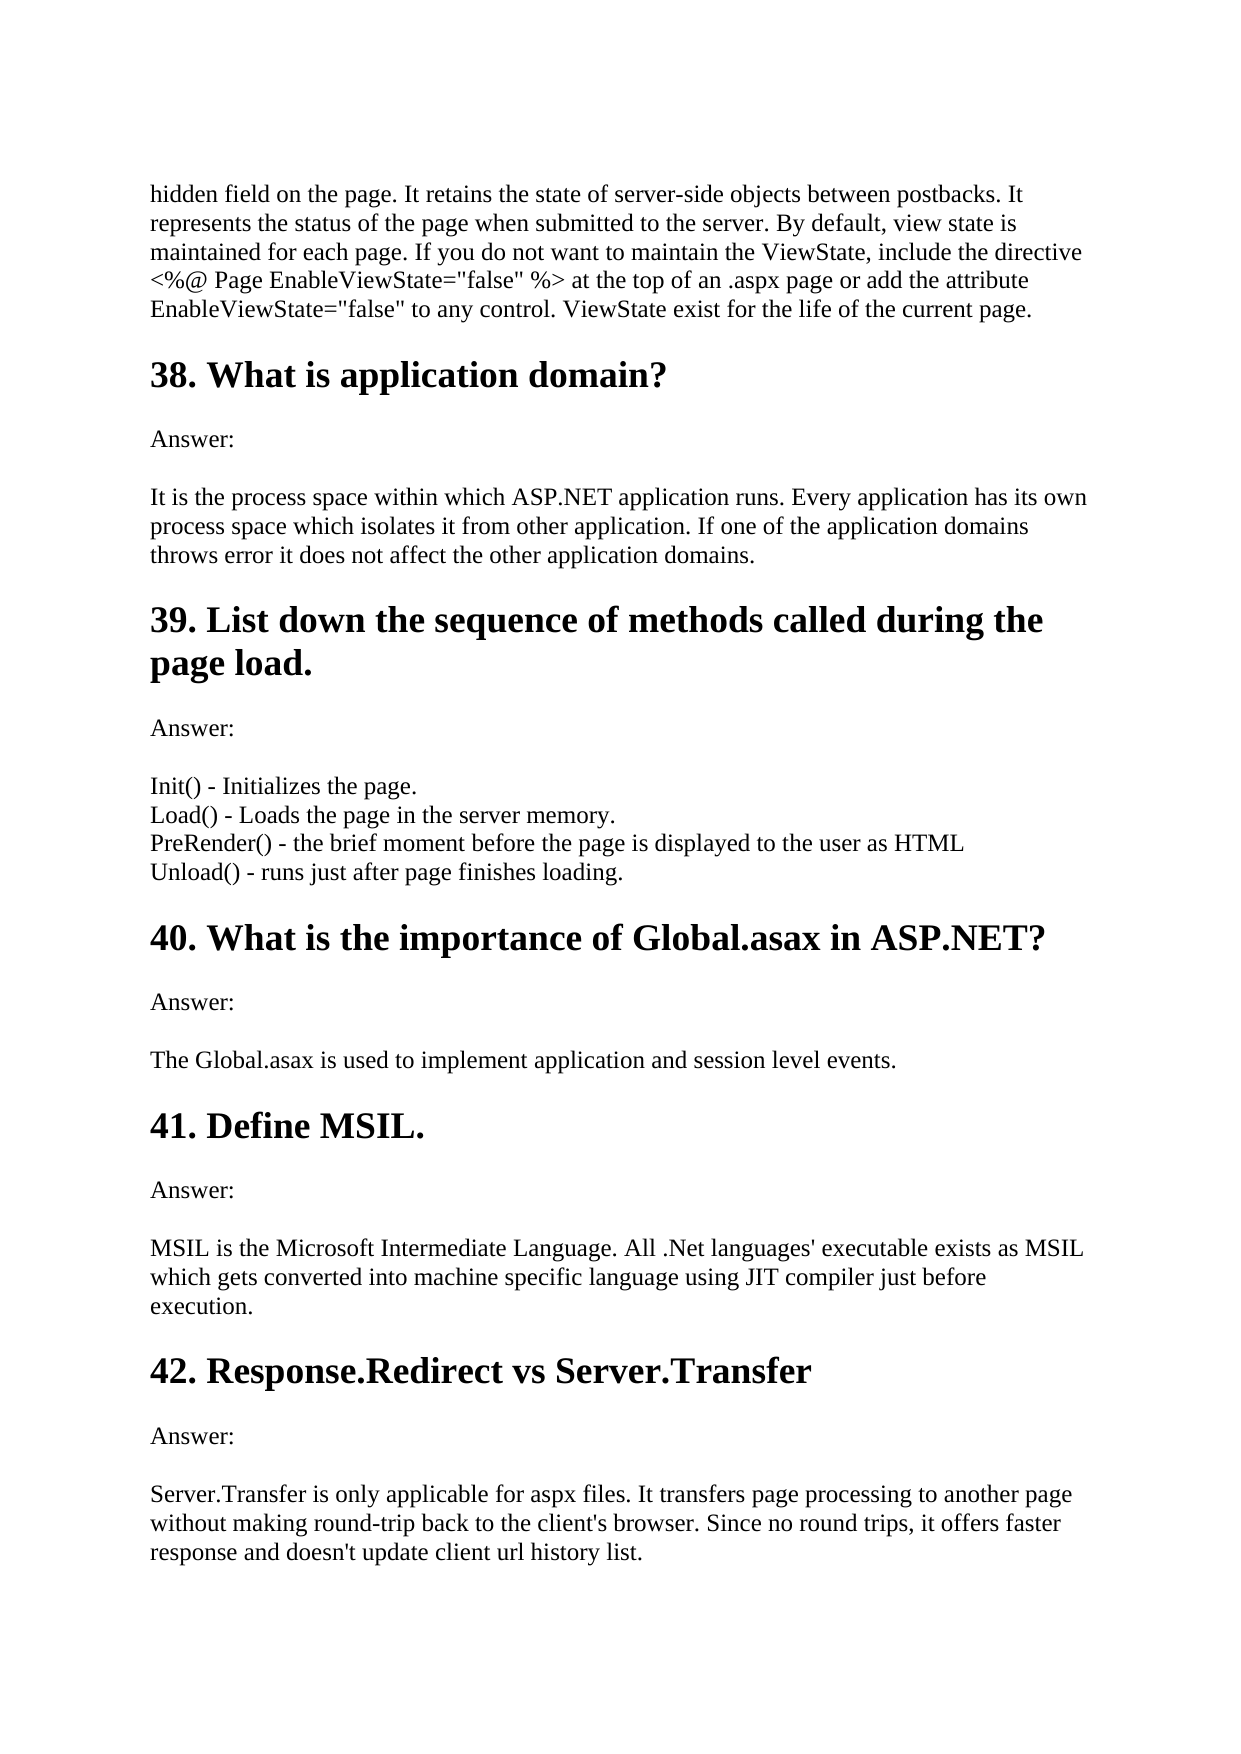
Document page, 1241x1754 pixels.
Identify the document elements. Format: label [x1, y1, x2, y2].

table_cell [150, 150, 1090, 1594]
